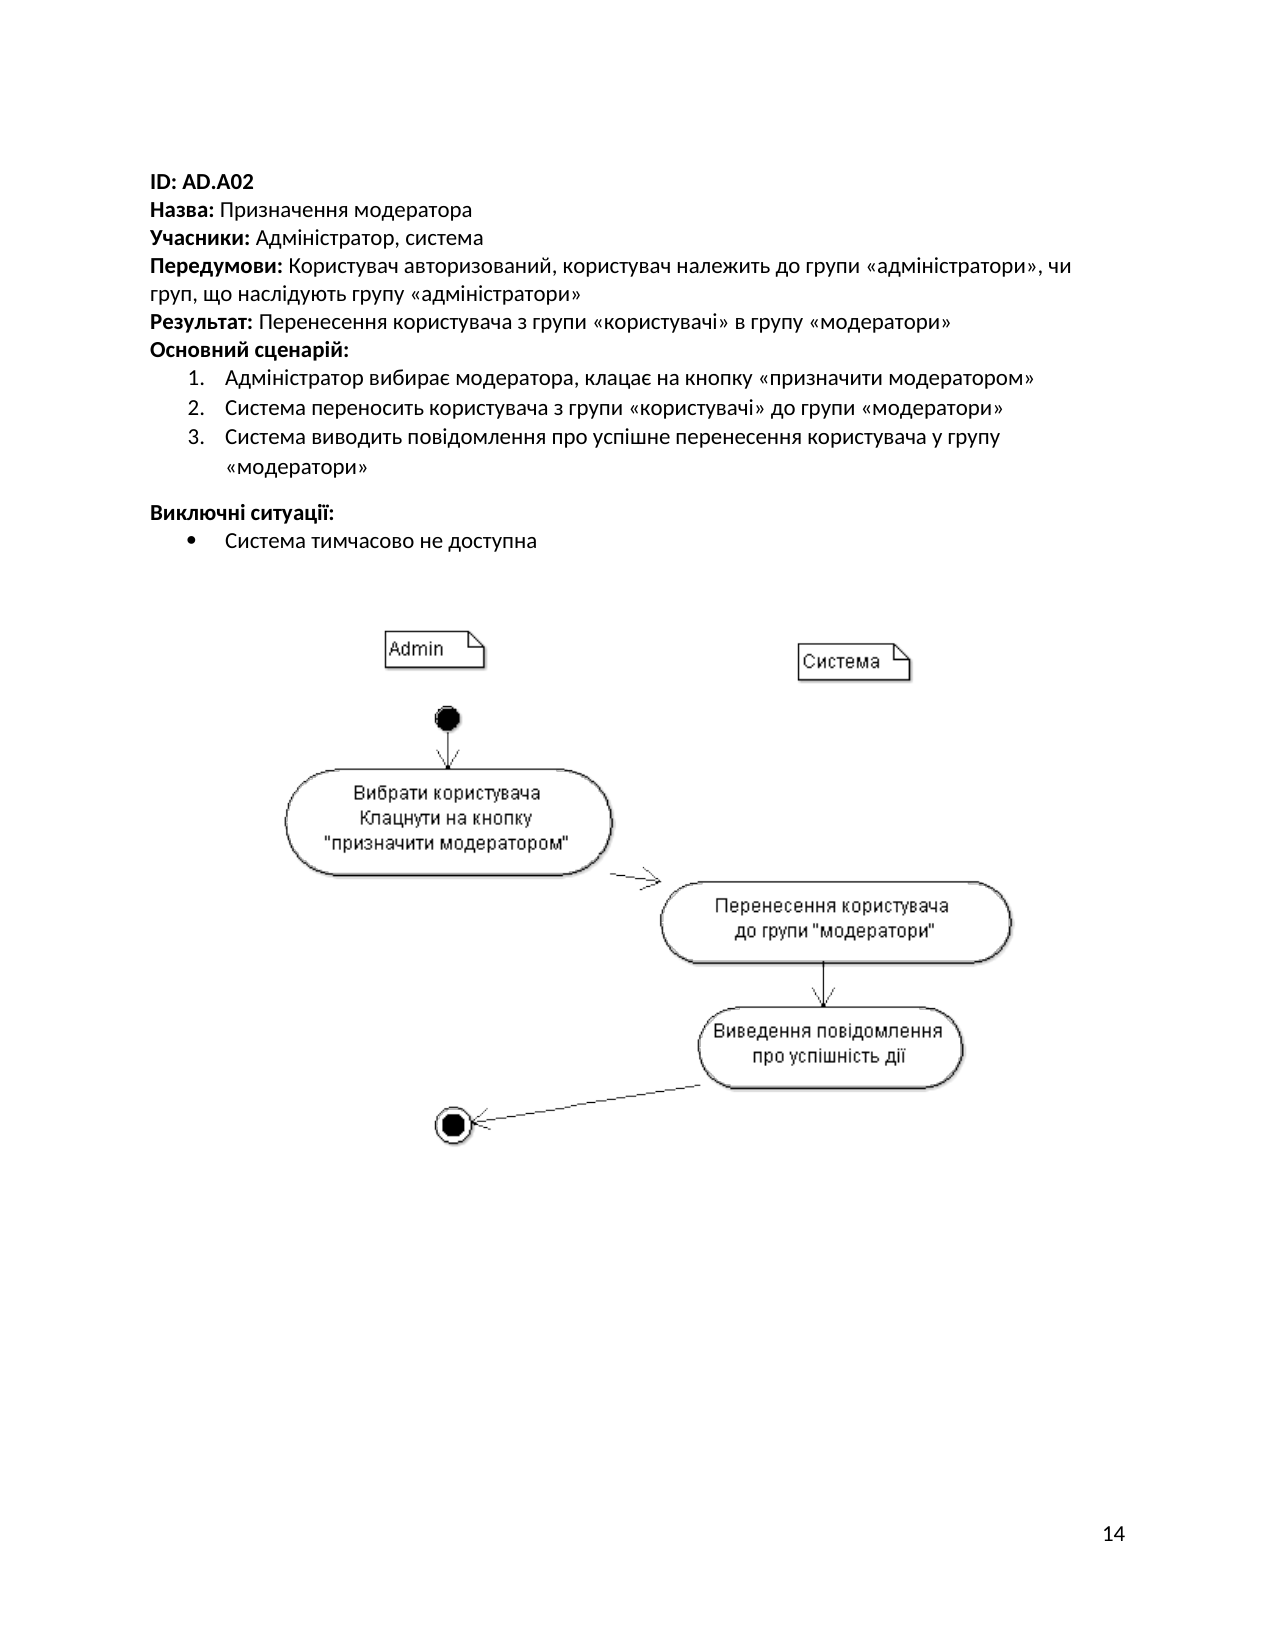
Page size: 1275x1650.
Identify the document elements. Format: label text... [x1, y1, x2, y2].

text Виключні ситуації: [150, 498, 1125, 526]
list Система тимчасово не доступна [187, 526, 1125, 554]
text Передумови: Користувач авторизований, користувач належить до групи «адміністратори», чи груп, що наслідують групу «адміністратори» [150, 251, 1125, 307]
text Назва: Призначення модератора [150, 195, 1125, 223]
text Учасники: Адміністратор, система [150, 223, 1125, 251]
text Результат: Перенесення користувача з групи «користувачі» в групу «модератори» [150, 307, 1125, 335]
text Основний сценарій: [150, 335, 1125, 363]
list Система виводить повідомлення про успішне перенесення користувача у групу «модератори» [187, 422, 1125, 480]
picture [244, 612, 1031, 1174]
list Адміністратор вибирає модератора, клацає на кнопку «призначити модератором» [187, 363, 1125, 391]
list Система переносить користувача з групи «користувачі» до групи «модератори» [187, 393, 1125, 421]
text ID: AD.A02 [150, 167, 1125, 195]
